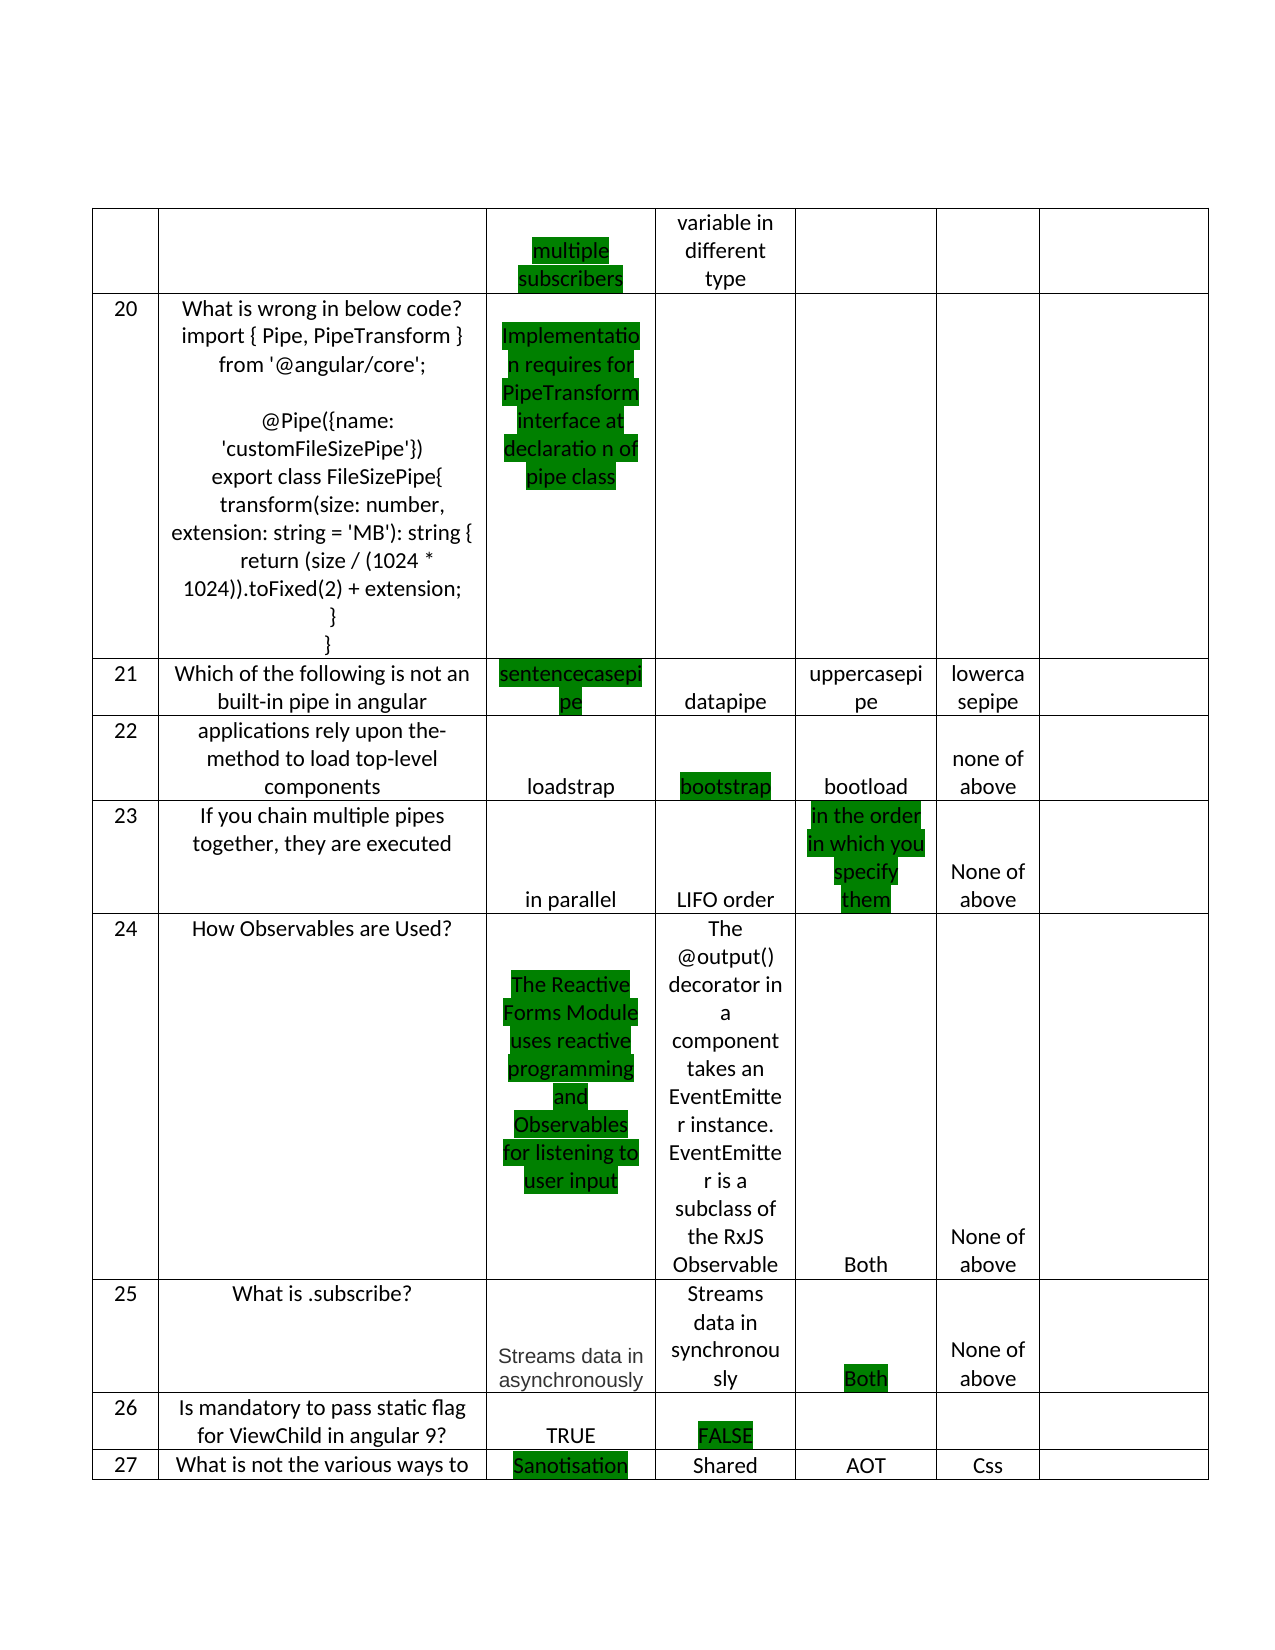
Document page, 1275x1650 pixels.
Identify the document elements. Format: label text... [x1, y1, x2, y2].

table_cell 27 [93, 1450, 158, 1479]
table_cell Streams data in synchronously [656, 1280, 795, 1392]
table_cell The Reactive Forms Module uses reactive programming and Observables for listening to user input [487, 914, 655, 1278]
table_cell bootstrap [656, 716, 795, 800]
table_cell [796, 209, 936, 293]
table_cell bootload [796, 716, 936, 800]
table_cell [937, 209, 1039, 293]
table_cell Streams data in asynchronously [487, 1280, 655, 1392]
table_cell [656, 209, 795, 293]
table_cell 20 [93, 294, 158, 658]
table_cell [159, 1450, 486, 1479]
table_cell None of above [937, 801, 1039, 913]
table_cell None of above [937, 1280, 1039, 1392]
table_cell [796, 1393, 936, 1449]
table_cell [1040, 1393, 1208, 1449]
table_cell [1040, 659, 1208, 715]
table_cell Both [796, 1280, 936, 1392]
table_cell Css minification [937, 1450, 1039, 1479]
table_cell 25 [93, 1280, 158, 1392]
table_cell [796, 294, 936, 658]
table_cell What is wrong in below code? import { Pipe, PipeTransform } from '@angular/core'; @Pipe({name: 'customFileSizePipe'}) export class FileSizePipe{ transform(size: number, extension: string = 'MB'): string { return (size / (1024 * 1024)).toFixed(2) + extension; } } [159, 294, 486, 658]
table_cell datapipe [656, 659, 795, 715]
table_cell [1040, 1280, 1208, 1392]
table_cell sentencecasepipe [487, 659, 559, 715]
table_cell Is mandatory to pass static flag for ViewChild in angular 9? [159, 1393, 486, 1449]
table_cell applications rely upon the- method to load top-level components [159, 716, 486, 800]
table_cell 19 [93, 209, 158, 293]
table_cell 26 [93, 1393, 158, 1449]
table_cell [937, 294, 1039, 658]
table_cell Implementation requires for PipeTransform interface at declaratio n of pipe class [487, 294, 655, 658]
table_cell Which of the following is not an built-in pipe in angular [159, 659, 486, 715]
table_cell 22 [93, 716, 158, 800]
table_cell [1040, 716, 1208, 800]
table_cell TRUE [487, 1393, 655, 1449]
table_cell Shared memory [656, 1450, 795, 1479]
table_cell Sanotisation [487, 1450, 655, 1479]
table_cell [159, 209, 486, 293]
table_cell The @output() decorator in a component takes an EventEmitter instance. EventEmitter is a subclass of the RxJS Observable [656, 914, 795, 1278]
table_cell How Observables are Used? [159, 914, 486, 1278]
table_cell 24 [93, 914, 158, 1278]
table_cell Both [796, 914, 936, 1278]
table_cell [1040, 294, 1208, 658]
table_cell [937, 1393, 1039, 1449]
table_cell [1040, 914, 1208, 1278]
table_cell 21 [93, 659, 158, 715]
table_cell in the order in which you specify them [796, 801, 841, 913]
table_cell in parallel [487, 801, 655, 913]
table_cell [1040, 801, 1208, 913]
table_cell [656, 294, 795, 658]
table_cell in the order in which you specify them [891, 801, 936, 913]
table_cell FALSE [656, 1393, 795, 1449]
table_cell [1040, 209, 1208, 293]
table_cell lowercasepipe [937, 659, 1039, 715]
table_cell none of above [937, 716, 1039, 800]
table_cell [1040, 1450, 1208, 1479]
table_cell 23 [93, 801, 158, 913]
table_cell If you chain multiple pipes together, they are executed [159, 801, 486, 913]
table_cell uppercasepipe [796, 659, 936, 715]
table_cell LIFO order [656, 801, 795, 913]
table_cell AOT compilation [796, 1450, 936, 1479]
table_cell None of above [937, 914, 1039, 1278]
table_cell sentencecasepipe [582, 659, 655, 715]
table_cell What is .subscribe? [159, 1280, 486, 1392]
table_cell loadstrap [487, 716, 655, 800]
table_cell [487, 209, 655, 293]
